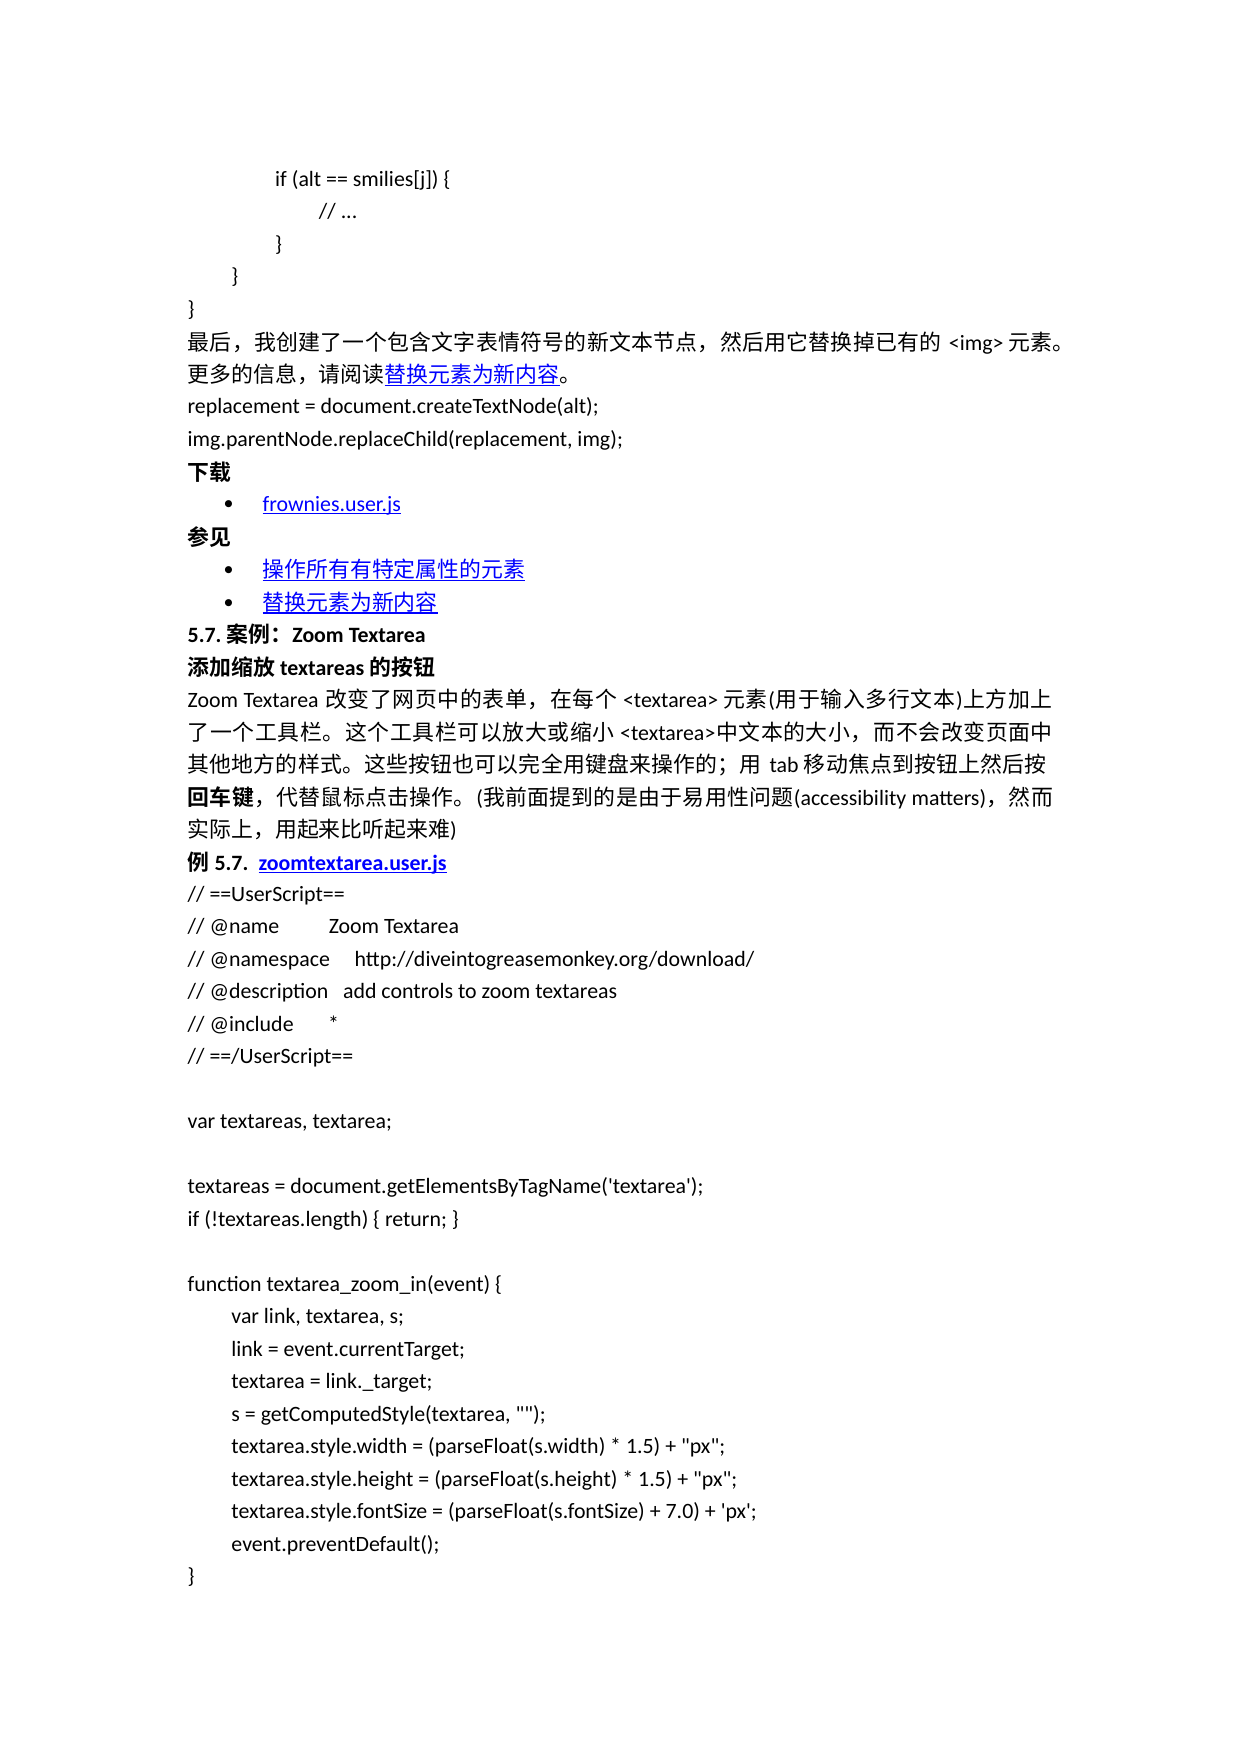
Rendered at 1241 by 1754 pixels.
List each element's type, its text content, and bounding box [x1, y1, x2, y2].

text function textarea_zoom_in(event) { [187, 1267, 1053, 1299]
text 例 5.7. zoomtextarea.user.js [187, 844, 1053, 877]
text } [187, 227, 1053, 259]
text } [187, 292, 1053, 324]
list 操作所有有特定属性的元素 [225, 552, 1053, 584]
text textarea.style.width = (parseFloat(s.width) * 1.5) + "px"; [187, 1429, 1053, 1462]
text // ... [187, 194, 1053, 227]
text textareas = document.getElementsByTagName('textarea'); [187, 1169, 1053, 1202]
text if (!textareas.length) { return; } [187, 1202, 1053, 1234]
text textarea.style.fontSize = (parseFloat(s.fontSize) + 7.0) + 'px'; [187, 1494, 1053, 1527]
text if (alt == smilies[j]) { [187, 162, 1053, 194]
text 5.7. 案例：Zoom Textarea [187, 617, 1053, 649]
text } [187, 259, 1053, 292]
text // ==UserScript== [187, 877, 1053, 909]
text } [187, 1559, 1053, 1592]
text link = event.currentTarget; [187, 1332, 1053, 1364]
text // @name Zoom Textarea [187, 909, 1053, 942]
list 替换元素为新内容 [225, 584, 1053, 617]
text 参见 [187, 519, 1053, 552]
text replacement = document.createTextNode(alt); [187, 389, 1053, 422]
text // @namespace http://diveintogreasemonkey.org/download/ [187, 942, 1053, 974]
text // ==/UserScript== [187, 1039, 1053, 1072]
text textarea.style.height = (parseFloat(s.height) * 1.5) + "px"; [187, 1462, 1053, 1494]
text 下载 [187, 454, 1053, 487]
text 最后，我创建了一个包含文字表情符号的新文本节点，然后用它替换掉已有的 <img> 元素。更多的信息，请阅读替换元素为新内容。 [187, 324, 1053, 389]
list frownies.user.js [225, 487, 1053, 519]
text var link, textarea, s; [187, 1299, 1053, 1332]
text img.parentNode.replaceChild(replacement, img); [187, 422, 1053, 454]
text var textareas, textarea; [187, 1104, 1053, 1137]
text 添加缩放 textareas 的按钮 [187, 649, 1053, 682]
text Zoom Textarea 改变了网页中的表单，在每个 <textarea> 元素(用于输入多行文本)上方加上了一个工具栏。这个工具栏可以放大或缩小 <textarea>中文本的大小，而不会改变页面中其他地方的样式。这些按钮也可以完全用键盘来操作的；用 tab 移动焦点到按钮上然后按 回车键，代替鼠标点击操作。(我前面提到的是由于易用性问题(accessibility matters)，然而实际上，用起来比听起来难) [187, 682, 1053, 844]
text textarea = link._target; [187, 1364, 1053, 1397]
text // @description add controls to zoom textareas [187, 974, 1053, 1007]
text s = getComputedStyle(textarea, ""); [187, 1397, 1053, 1429]
text event.preventDefault(); [187, 1527, 1053, 1559]
text // @include * [187, 1007, 1053, 1039]
